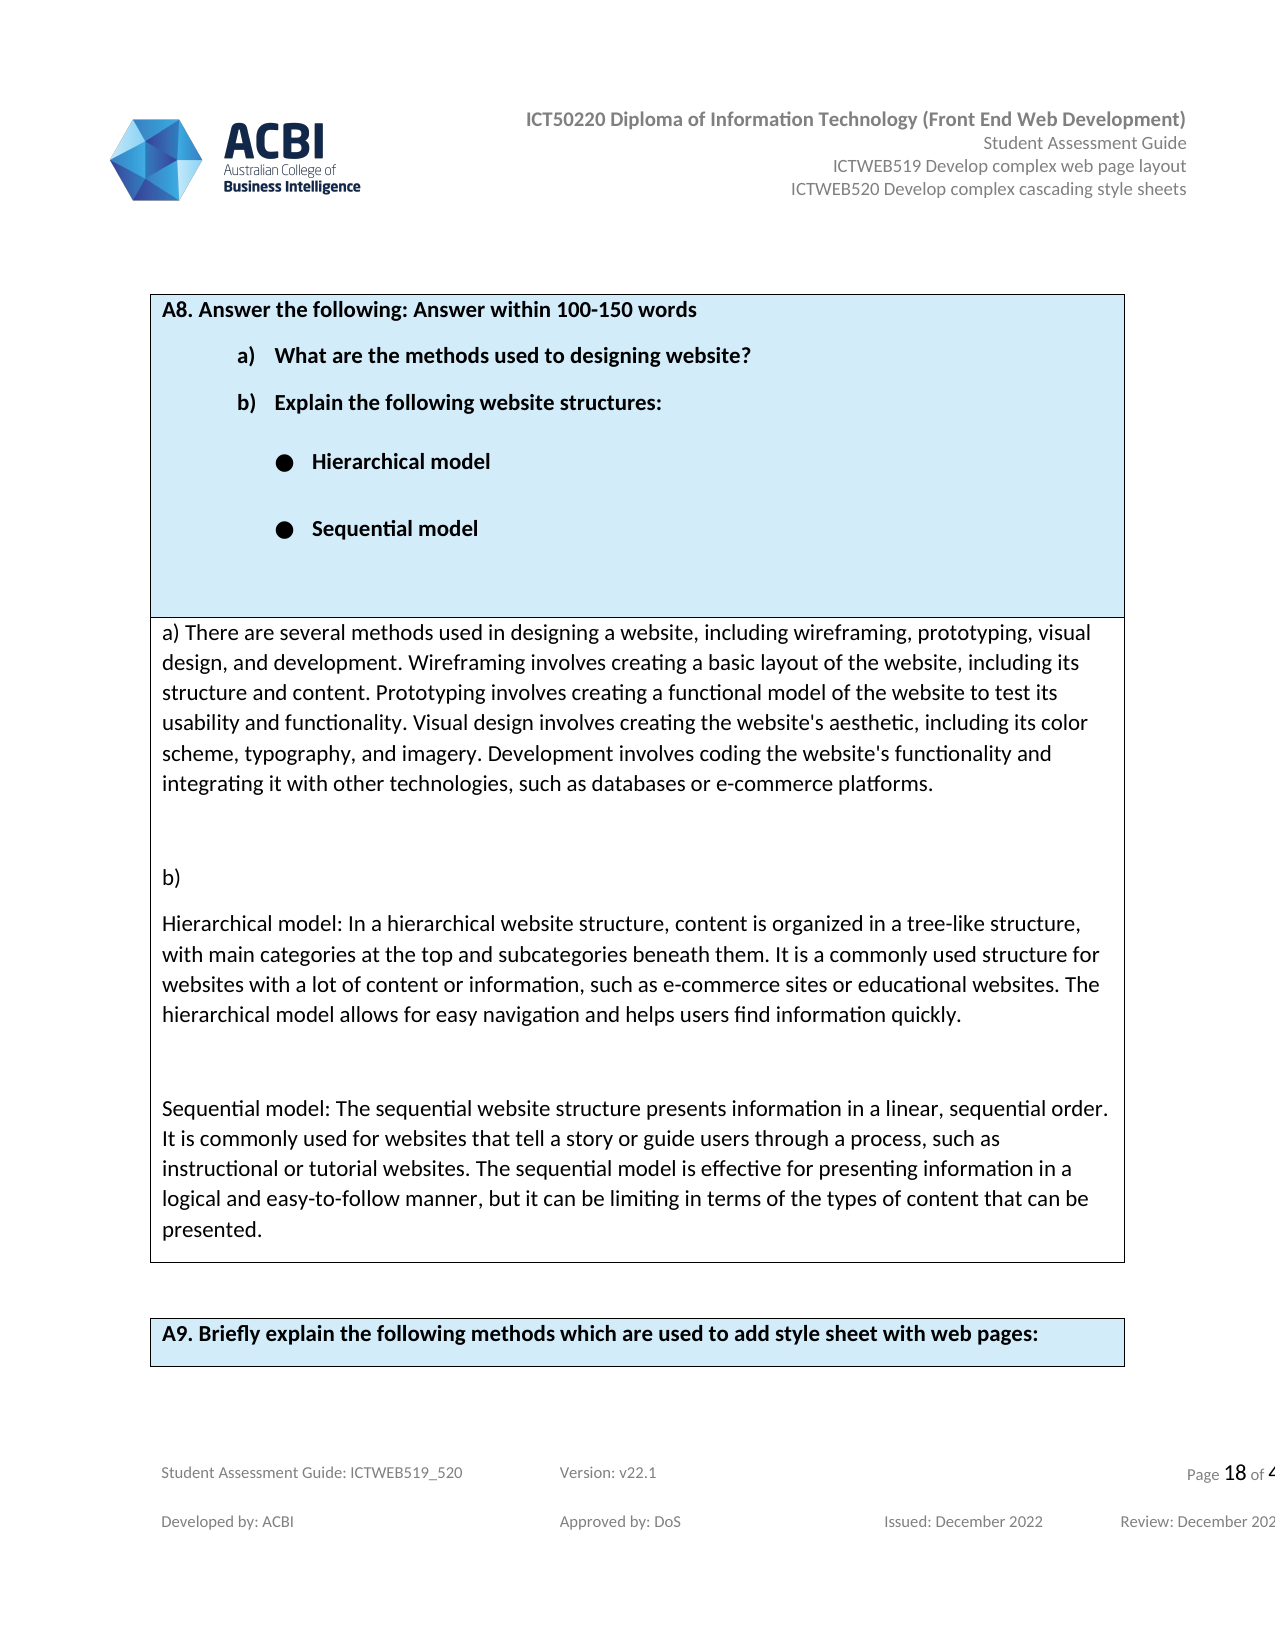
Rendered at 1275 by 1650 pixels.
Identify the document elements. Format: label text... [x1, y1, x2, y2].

table_cell a) There are several methods used in designing a website, including wireframing, prototyping, visual design, and development. Wireframing involves creating a basic layout of the website, including its structure and content. Prototyping involves creating a functional model of the website to test its usability and functionality. Visual design involves creating the website's aesthetic, including its color scheme, typography, and imagery. Development involves coding the website's functionality and integrating it with other technologies, such as databases or e-commerce platforms. b) Hierarchical model: In a hierarchical website structure, content is organized in a tree-like structure, with main categories at the top and subcategories beneath them. It is a commonly used structure for websites with a lot of content or information, such as e-commerce sites or educational websites. The hierarchical model allows for easy navigation and helps users find information quickly. Sequential model: The sequential website structure presents information in a linear, sequential order. It is commonly used for websites that tell a story or guide users through a process, such as instructional or tutorial websites. The sequential model is effective for presenting information in a logical and easy-to-follow manner, but it can be limiting in terms of the types of content that can be presented. [151, 618, 1124, 1262]
table_header A8. Answer the following: Answer within 100-150 words What are the methods used to designing website? Explain the following website structures: Hierarchical model Sequential model [151, 295, 1124, 617]
picture [72, 106, 406, 211]
